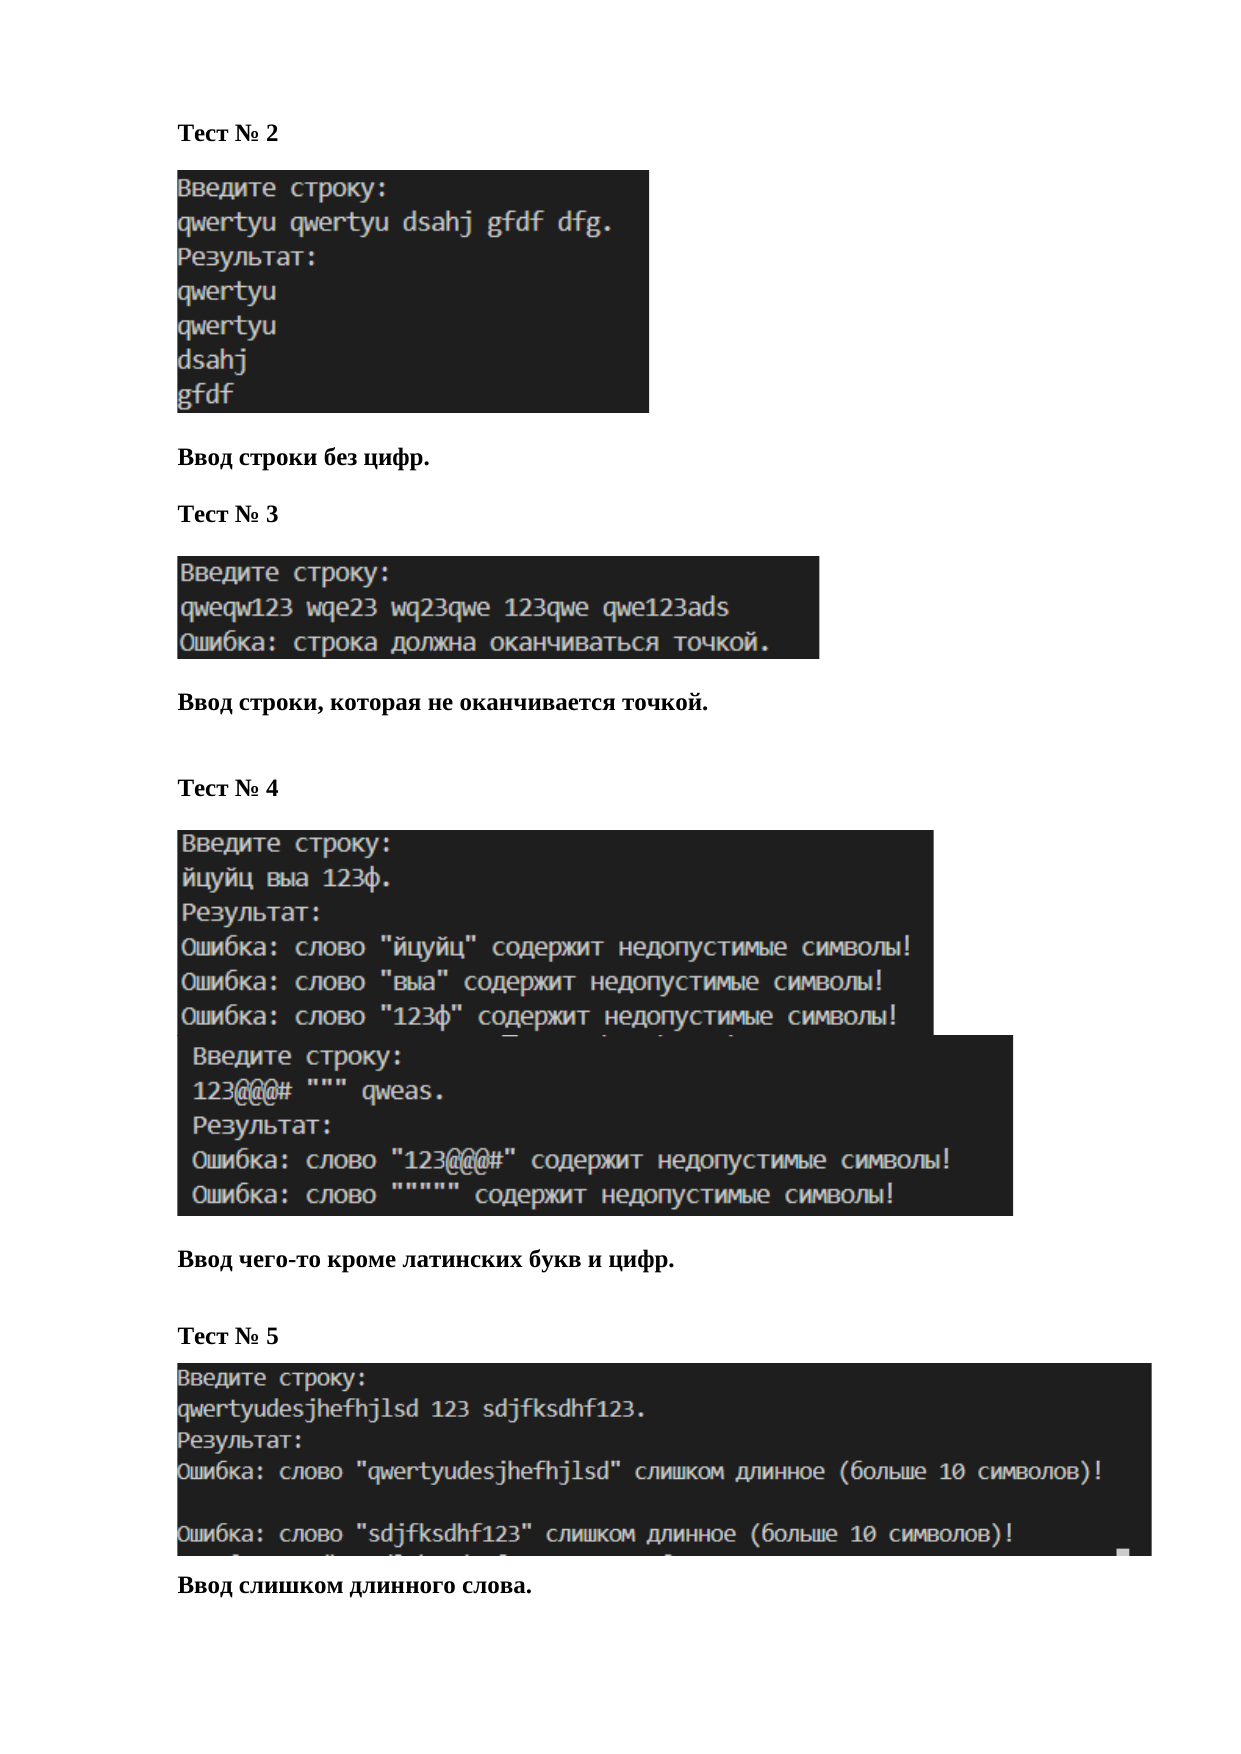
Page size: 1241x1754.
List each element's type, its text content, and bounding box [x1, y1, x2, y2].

picture [177, 1363, 1152, 1556]
text Тест № 2 [177, 118, 1152, 147]
picture [177, 170, 650, 413]
text Тест № 3 [177, 499, 1152, 528]
picture [177, 556, 820, 659]
text Тест № 5 [177, 1321, 1152, 1349]
picture [177, 830, 1014, 1216]
text Ввод слишком длинного слова. [177, 1570, 1152, 1599]
text Ввод строки, которая не оканчивается точкой. Тест № 4 [177, 687, 1152, 802]
text Ввод строки без цифр. [177, 442, 1152, 470]
text Ввод чего-то кроме латинских букв и цифр. [177, 1244, 1152, 1273]
